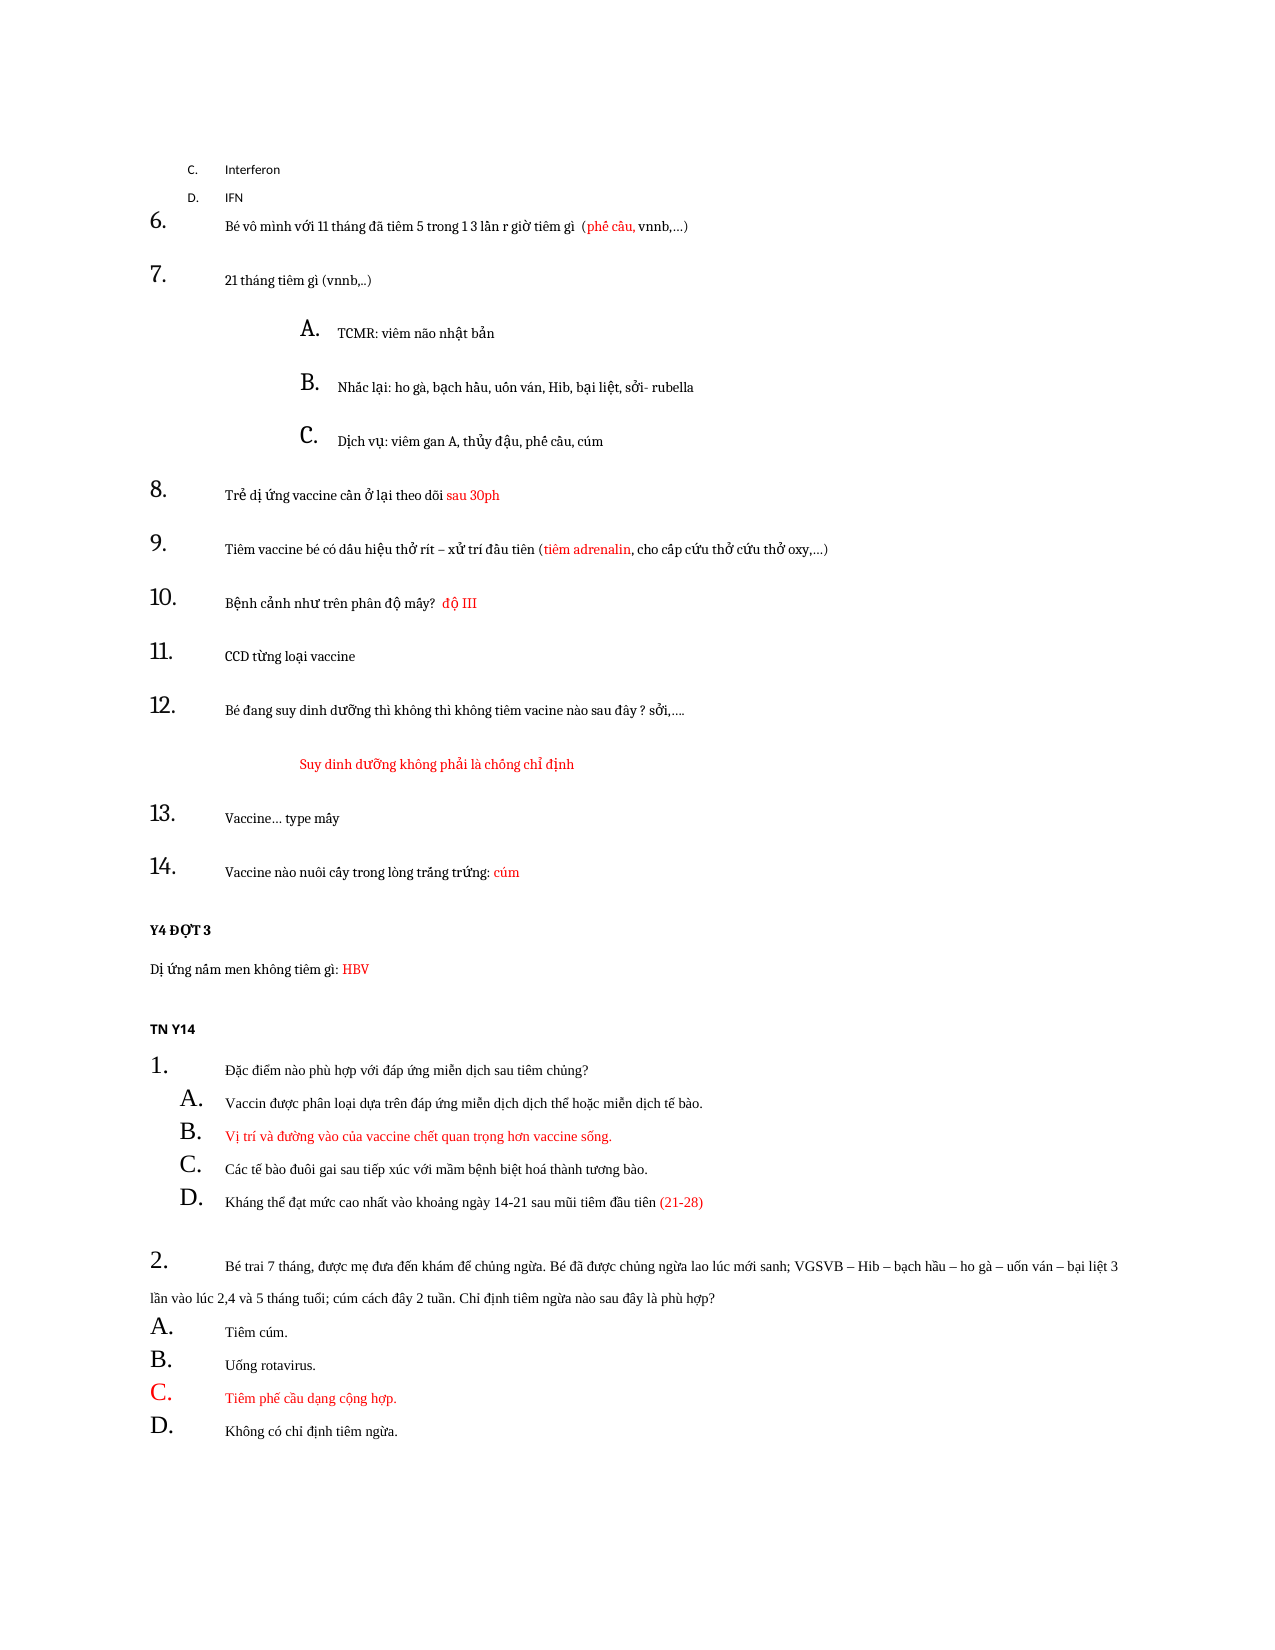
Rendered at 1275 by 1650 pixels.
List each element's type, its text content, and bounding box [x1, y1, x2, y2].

list Vaccine nào nuôi cấy trong lòng trắng trứng: cúm [150, 852, 1125, 881]
subtitle Y4 ĐỢT 3 [150, 910, 1125, 939]
list Tiêm vaccine bé có dấu hiệu thở rít – xử trí đầu tiên (tiêm adrenalin, cho cấp cứu thở cứu thở oxy,…) [150, 529, 1125, 558]
list Dịch vụ: viêm gan A, thủy đậu, phế cầu, cúm [300, 421, 1125, 450]
list Bé vô mình với 11 tháng đã tiêm 5 trong 1 3 lần r giờ tiêm gì (phế cầu, vnnb,…) [150, 206, 1125, 235]
list Các tế bào đuôi gai sau tiếp xúc với mầm bệnh biệt hoá thành tương bào. [150, 1149, 1125, 1178]
list TCMR: viêm não nhật bản [300, 314, 1125, 342]
list Tiêm phế cầu dạng cộng hợp. [150, 1377, 1125, 1406]
text Suy dinh dưỡng không phải là chống chỉ định [225, 744, 1125, 773]
list Bé đang suy dinh dưỡng thì không thì không tiêm vacine nào sau đây ? sởi,…. [150, 691, 1125, 719]
text Dị ứng nấm men không tiêm gì: HBV [150, 949, 1125, 978]
list Vaccine… type mấy [150, 798, 1125, 827]
list Tiêm cúm. [150, 1311, 1125, 1340]
list Interferon [187, 150, 1125, 178]
list Kháng thể đạt mức cao nhất vào khoảng ngày 14-21 sau mũi tiêm đầu tiên (21-28) [150, 1182, 1125, 1211]
list Nhắc lại: ho gà, bạch hầu, uốn ván, Hib, bại liệt, sởi- rubella [300, 368, 1125, 396]
list Vị trí và đường vào của vaccine chết quan trọng hơn vaccine sống. [150, 1116, 1125, 1144]
list Bệnh cảnh như trên phân độ mấy? độ III [150, 583, 1125, 612]
list Trẻ dị ứng vaccine cần ở lại theo dõi sau 30ph [150, 475, 1125, 504]
subtitle TN Y14 [150, 1008, 1125, 1039]
list 21 tháng tiêm gì (vnnb,..) [150, 260, 1125, 289]
list CCD từng loại vaccine [150, 637, 1125, 666]
list Không có chỉ định tiêm ngừa. [150, 1410, 1125, 1439]
list IFN [187, 178, 1125, 206]
list Uống rotavirus. [150, 1344, 1125, 1373]
list Đặc điểm nào phù hợp với đáp ứng miễn dịch sau tiêm chủng? [150, 1050, 1125, 1078]
list Vaccin được phân loại dựa trên đáp ứng miễn dịch dịch thể hoặc miễn dịch tế bào. [150, 1083, 1125, 1112]
list Bé trai 7 tháng, được mẹ đưa đến khám để chủng ngừa. Bé đã được chủng ngừa lao lúc mới sanh; VGSVB – Hib – bạch hầu – ho gà – uốn ván – bại liệt 3 lần vào lúc 2,4 và 5 tháng tuổi; cúm cách đây 2 tuần. Chỉ định tiêm ngừa nào sau đây là phù hợp? [150, 1245, 1125, 1307]
